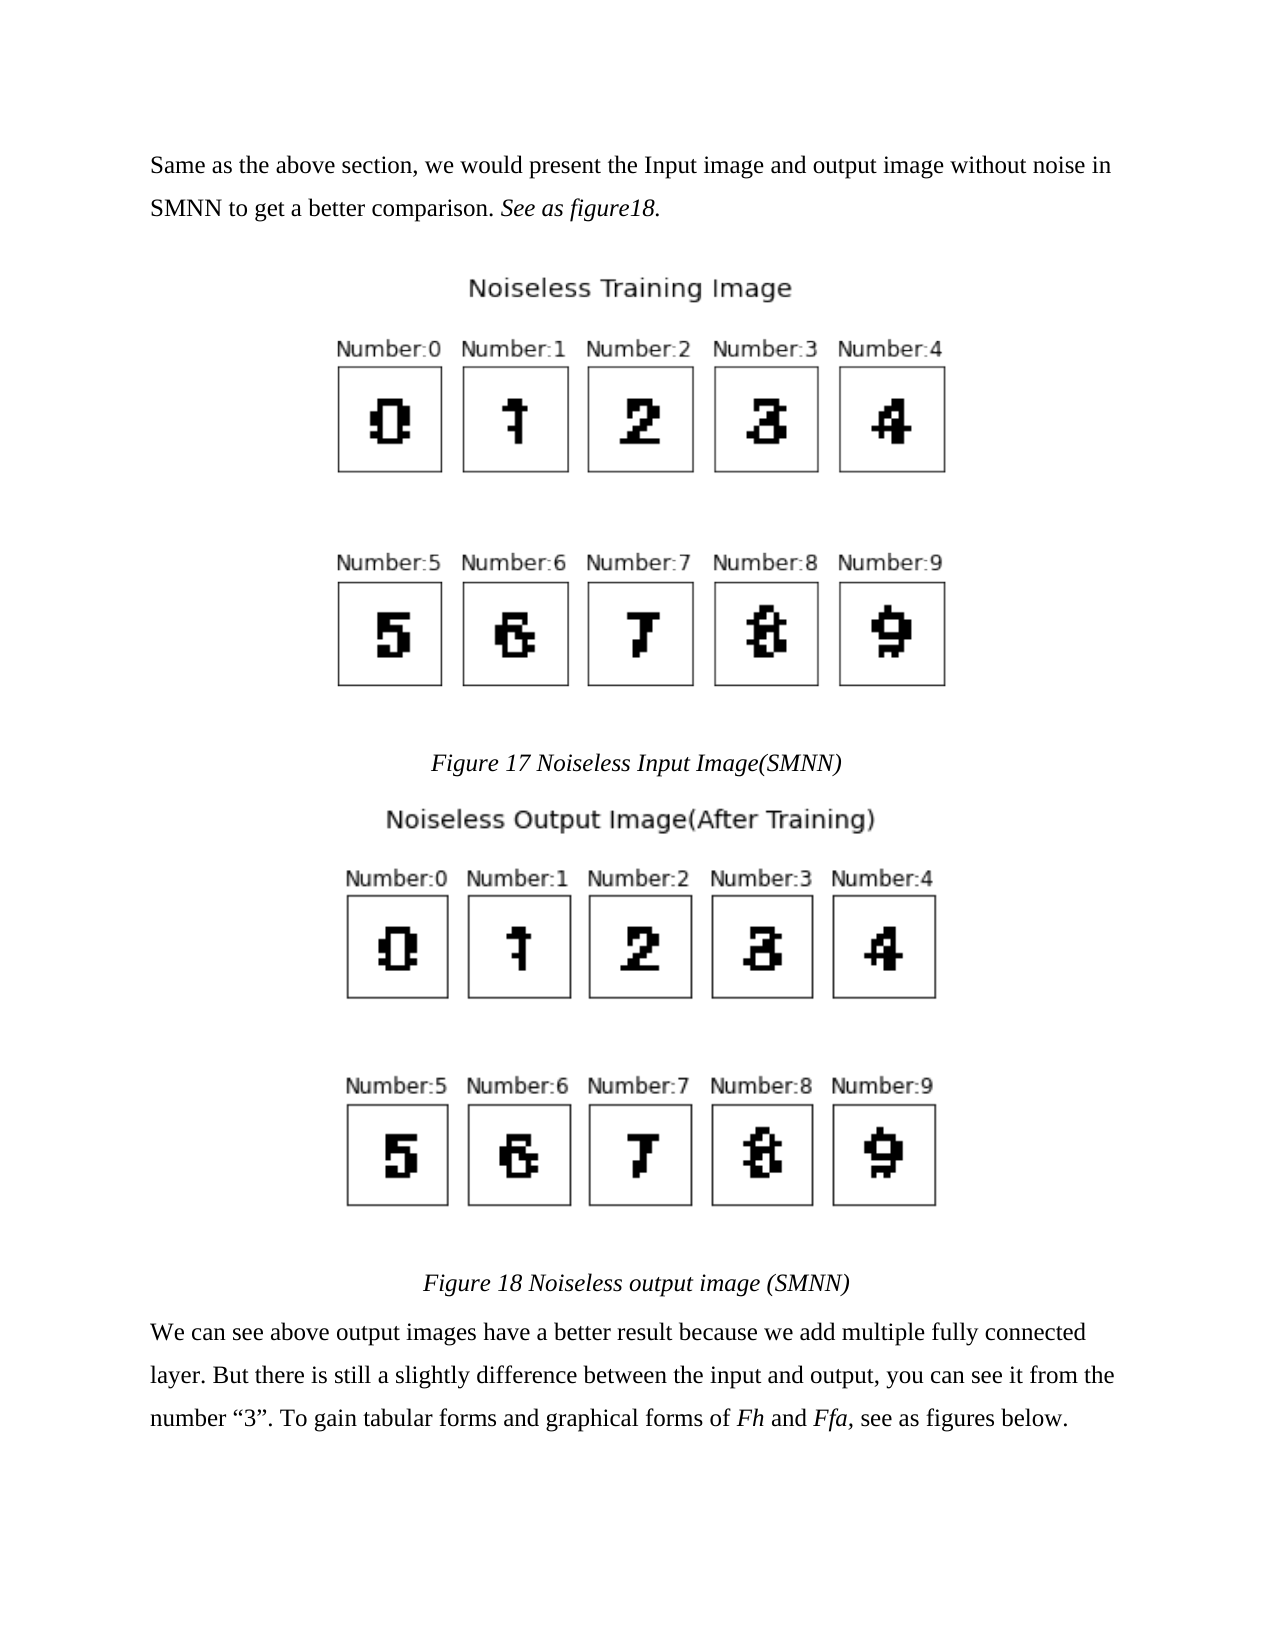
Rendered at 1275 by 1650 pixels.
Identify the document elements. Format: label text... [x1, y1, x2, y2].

picture [318, 265, 957, 705]
picture [328, 798, 947, 1224]
text Figure 18 Noiseless output image (SMNN) [150, 1268, 1125, 1296]
text Figure 17 Noiseless Input Image(SMNN) [150, 748, 1125, 777]
text Same as the above section, we would present the Input image and output image without noise in SMNN to get a better comparison. See as figure18. [150, 150, 1125, 222]
text We can see above output images have a better result because we add multiple fully connected layer. But there is still a slightly difference between the input and output, you can see it from the number “3”. To gain tabular forms and graphical forms of Fh and Ffa, see as figures below. [150, 1317, 1125, 1432]
